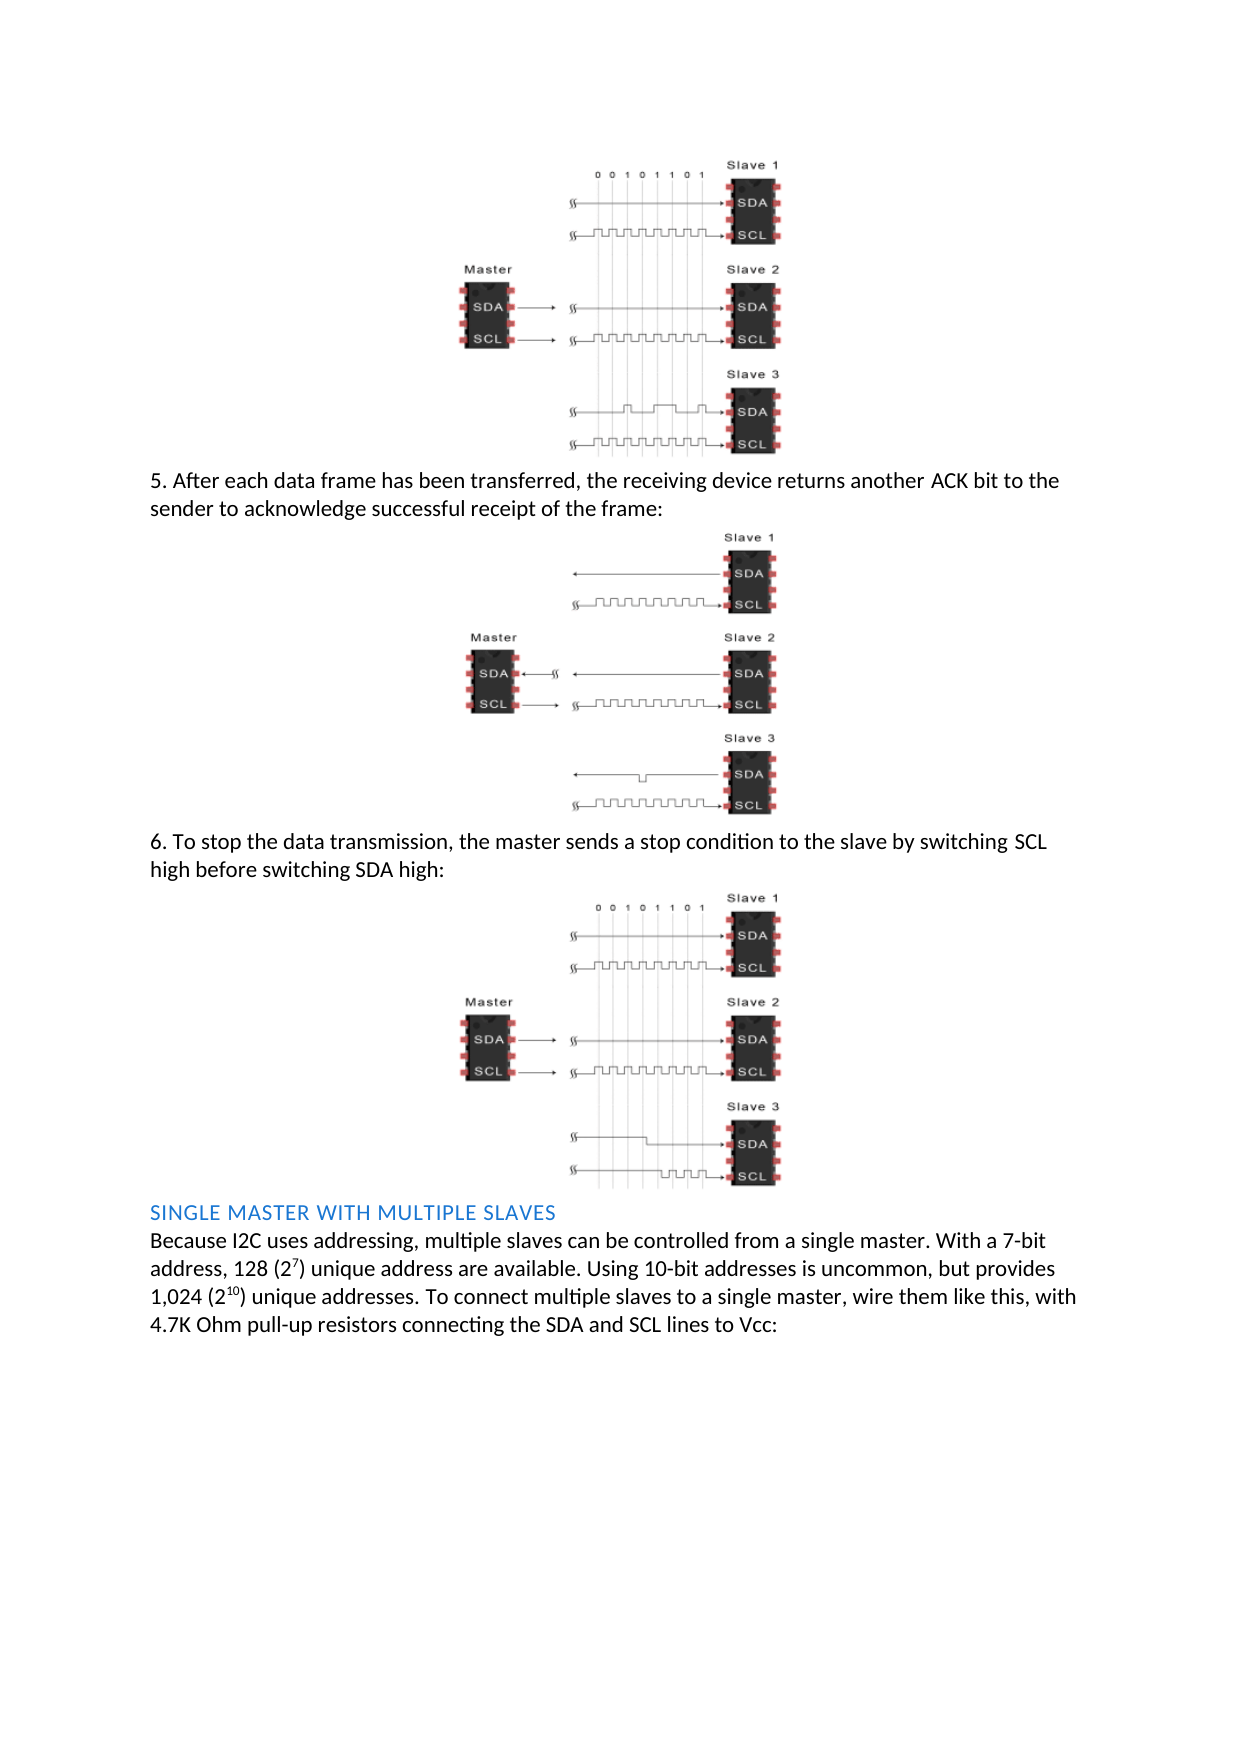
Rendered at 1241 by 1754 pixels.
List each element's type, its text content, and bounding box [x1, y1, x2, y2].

picture [447, 150, 793, 467]
picture [448, 883, 793, 1199]
text Because I2C uses addressing, multiple slaves can be controlled from a single master. With a 7-bit address, 128 (27) unique address are available. Using 10-bit addresses is uncommon, but provides 1,024 (210) unique addresses. To connect multiple slaves to a single master, wire them like this, with 4.7K Ohm pull-up resistors connecting the SDA and SCL lines to Vcc: [150, 1226, 1090, 1338]
text 6. To stop the data transmission, the master sends a stop condition to the slave by switching SCL high before switching SDA high: [150, 827, 1090, 883]
text 5. After each data frame has been transferred, the receiving device returns another ACK bit to the sender to acknowledge successful receipt of the frame: [150, 466, 1090, 522]
picture [455, 522, 786, 827]
text SINGLE MASTER WITH MULTIPLE SLAVES [150, 1198, 1090, 1226]
